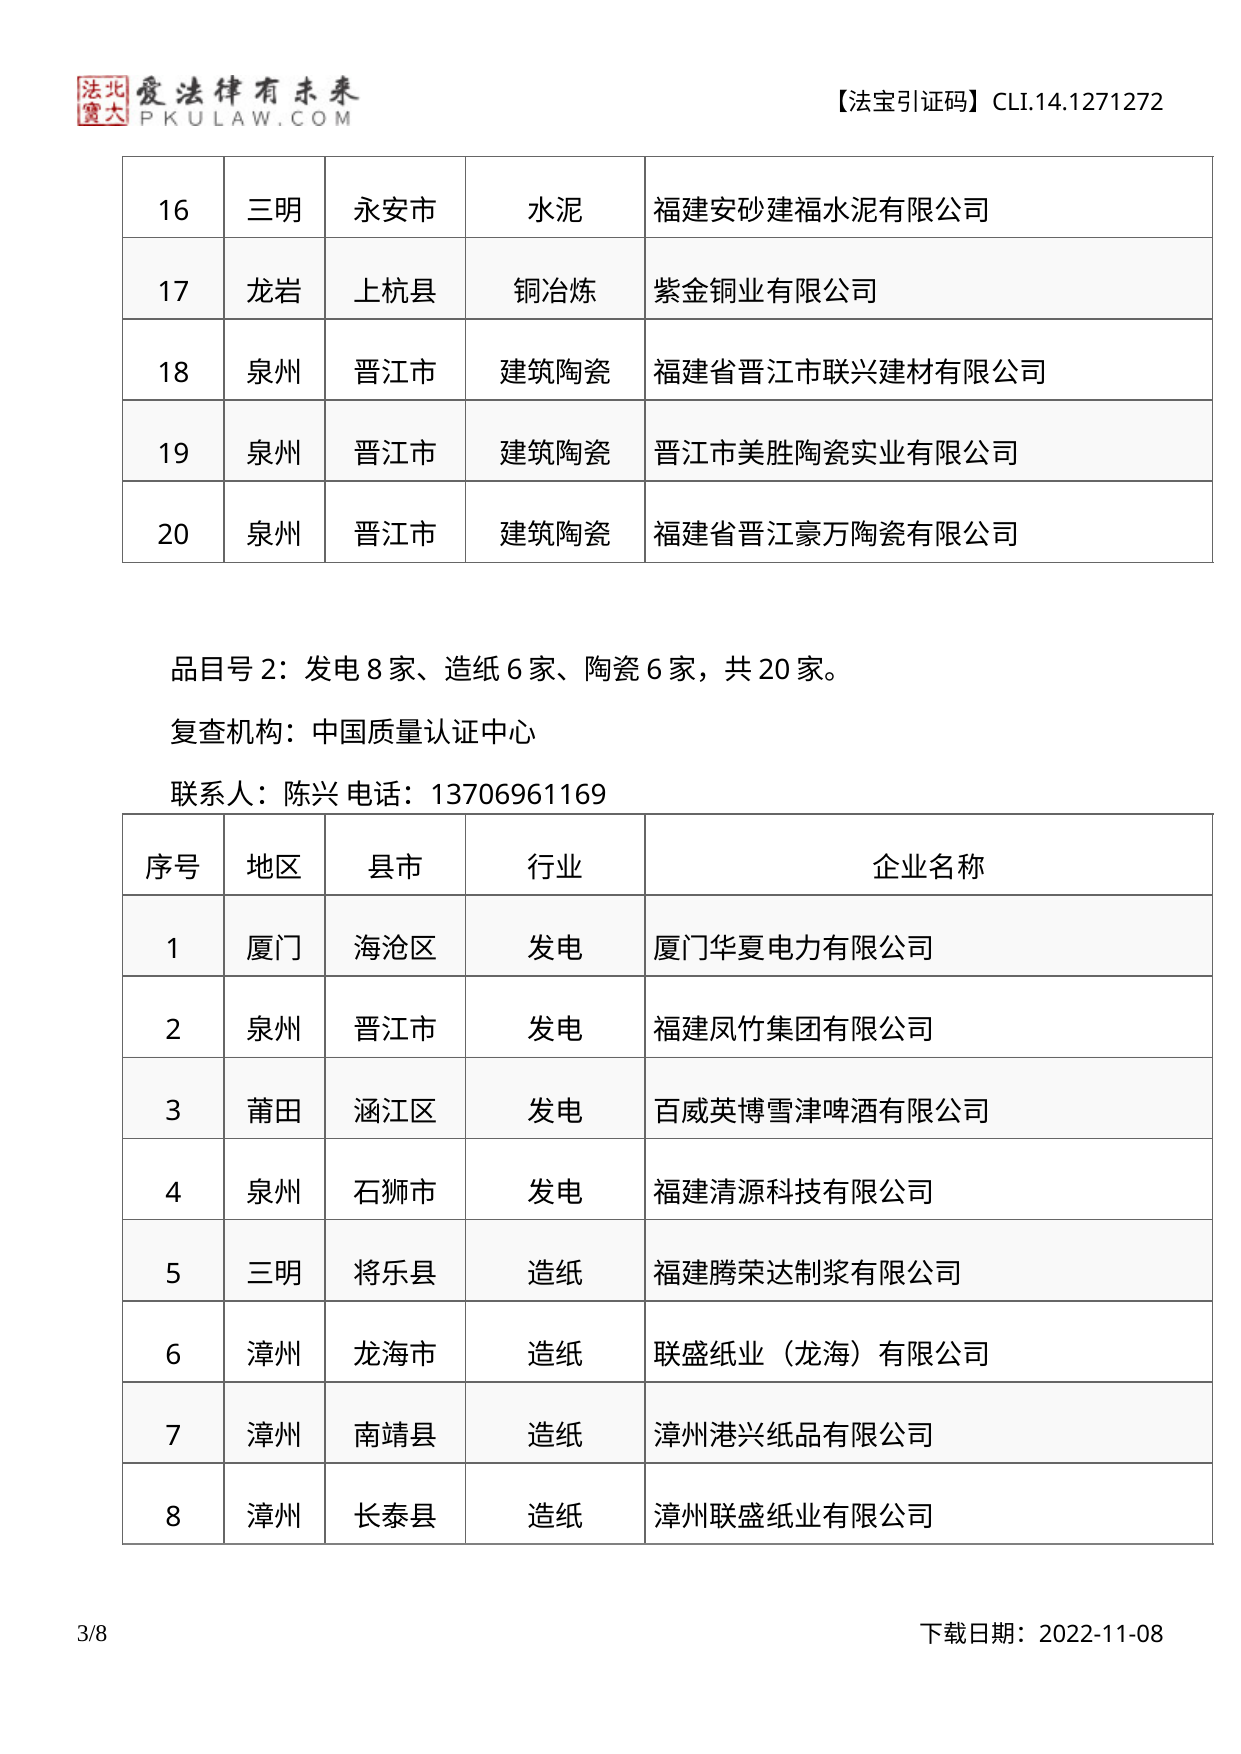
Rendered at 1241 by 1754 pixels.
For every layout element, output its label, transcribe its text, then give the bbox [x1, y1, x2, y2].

table_cell 漳州港兴纸品有限公司 [646, 1383, 1212, 1462]
table_cell 三明 [225, 1220, 324, 1300]
table_cell 泉州 [225, 977, 324, 1056]
table_cell 福建省晋江市联兴建材有限公司 [646, 320, 1212, 399]
table_cell 造纸 [466, 1464, 644, 1543]
table_cell 7 [123, 1383, 223, 1462]
table_cell 三明 [225, 157, 324, 237]
table_cell 16 [123, 157, 223, 237]
table_cell 17 [123, 238, 223, 318]
table_cell 福建腾荣达制浆有限公司 [646, 1220, 1212, 1300]
table_header 序号 [123, 815, 223, 894]
table_cell 泉州 [225, 320, 324, 399]
table_cell 永安市 [326, 157, 465, 237]
table_cell 福建省晋江豪万陶瓷有限公司 [646, 482, 1212, 561]
table_cell 水泥 [466, 157, 644, 237]
table_header 县市 [326, 815, 465, 894]
table_cell 漳州 [225, 1302, 324, 1381]
table_cell 18 [123, 320, 223, 399]
table_cell 联盛纸业（龙海）有限公司 [646, 1302, 1212, 1381]
table_cell 福建安砂建福水泥有限公司 [646, 157, 1212, 237]
table_cell 20 [123, 482, 223, 561]
table_cell 19 [123, 401, 223, 480]
table_cell 3 [123, 1058, 223, 1138]
table_cell 建筑陶瓷 [466, 320, 644, 399]
table_cell 造纸 [466, 1220, 644, 1300]
table_cell 晋江市 [326, 401, 465, 480]
table_cell 4 [123, 1139, 223, 1219]
table_cell 涵江区 [326, 1058, 465, 1138]
table_cell 发电 [466, 1139, 644, 1219]
table_cell 福建凤竹集团有限公司 [646, 977, 1212, 1056]
table_cell 上杭县 [326, 238, 465, 318]
table_cell 龙海市 [326, 1302, 465, 1381]
table_cell 8 [123, 1464, 223, 1543]
table_header 行业 [466, 815, 644, 894]
table_cell 1 [123, 896, 223, 975]
table_cell 泉州 [225, 482, 324, 561]
table_cell 5 [123, 1220, 223, 1300]
table_cell 海沧区 [326, 896, 465, 975]
table_cell 发电 [466, 896, 644, 975]
table_cell 造纸 [466, 1302, 644, 1381]
table_cell 漳州联盛纸业有限公司 [646, 1464, 1212, 1543]
table_cell 6 [123, 1302, 223, 1381]
table_cell 百威英博雪津啤酒有限公司 [646, 1058, 1212, 1138]
table_header 地区 [225, 815, 324, 894]
table_cell 2 [123, 977, 223, 1056]
table_cell 泉州 [225, 1139, 324, 1219]
table_cell 晋江市 [326, 977, 465, 1056]
table_cell 厦门华夏电力有限公司 [646, 896, 1212, 975]
table_cell 晋江市 [326, 320, 465, 399]
table_cell 发电 [466, 1058, 644, 1138]
table_cell 泉州 [225, 401, 324, 480]
table_cell 晋江市 [326, 482, 465, 561]
table_cell 龙岩 [225, 238, 324, 318]
table_cell 晋江市美胜陶瓷实业有限公司 [646, 401, 1212, 480]
table_cell 紫金铜业有限公司 [646, 238, 1212, 318]
table_cell 造纸 [466, 1383, 644, 1462]
table_cell 漳州 [225, 1464, 324, 1543]
table_cell 石狮市 [326, 1139, 465, 1219]
table_cell 将乐县 [326, 1220, 465, 1300]
text 品目号2：发电8家、造纸6家、陶瓷6家，共20家。 复查机构：中国质量认证中心 联系人：陈兴 电话：13706961169 [114, 563, 1126, 813]
table_cell 南靖县 [326, 1383, 465, 1462]
table_header 企业名称 [646, 815, 1212, 894]
picture [76, 75, 361, 126]
table_cell 长泰县 [326, 1464, 465, 1543]
table_cell 厦门 [225, 896, 324, 975]
table_cell 建筑陶瓷 [466, 401, 644, 480]
table_cell 建筑陶瓷 [466, 482, 644, 561]
table_cell 漳州 [225, 1383, 324, 1462]
table_cell 铜冶炼 [466, 238, 644, 318]
table_cell 发电 [466, 977, 644, 1056]
table_cell 莆田 [225, 1058, 324, 1138]
table_cell 福建清源科技有限公司 [646, 1139, 1212, 1219]
